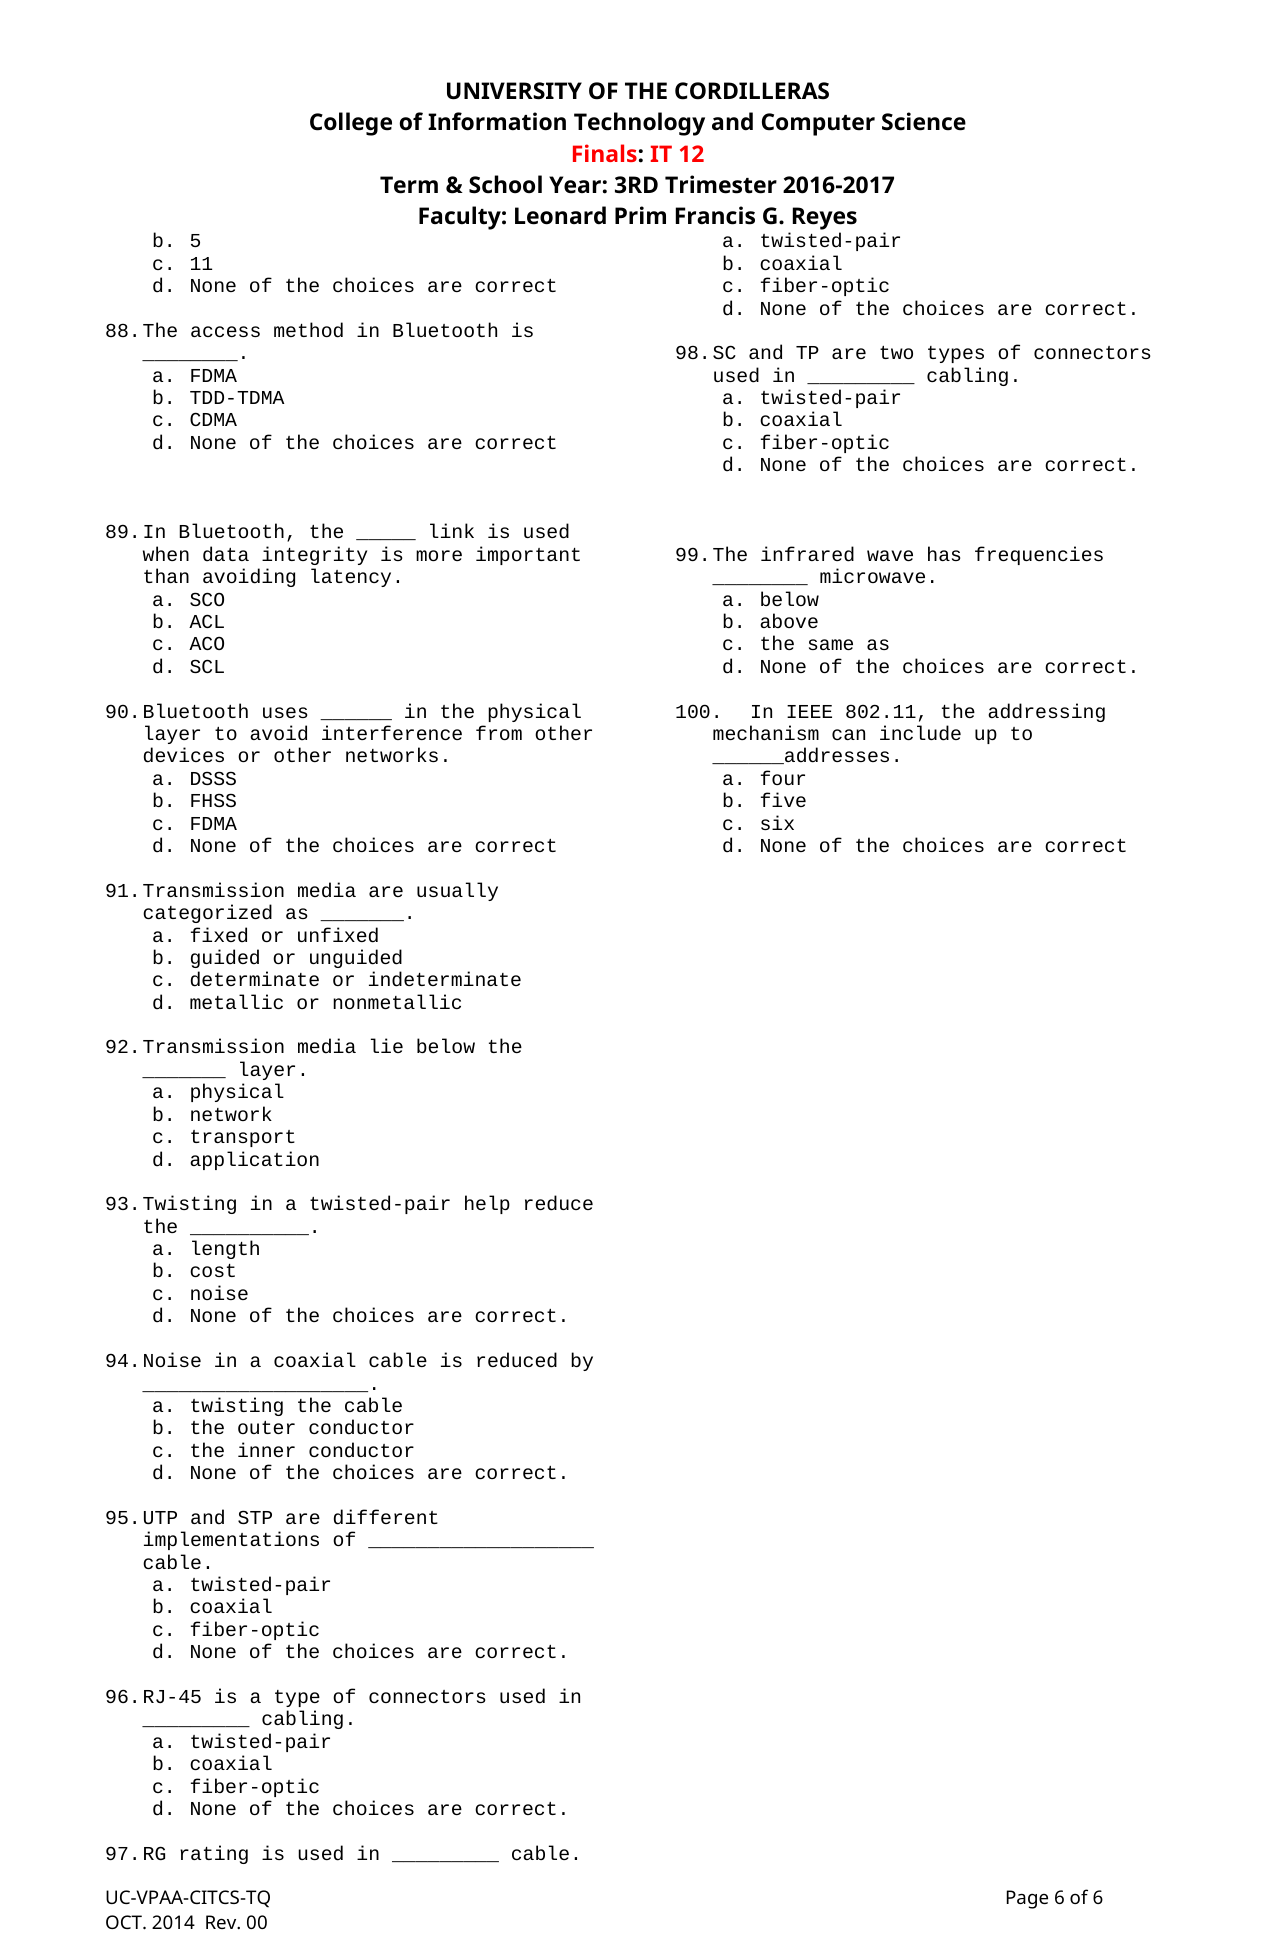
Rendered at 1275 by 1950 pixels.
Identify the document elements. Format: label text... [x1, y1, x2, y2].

list TDD-TDMA [152, 388, 600, 410]
list determinate or indeterminate [152, 970, 600, 993]
list six [722, 813, 1170, 836]
list In IEEE 802.11, the addressing mechanism can include up to ______addresses. [675, 702, 1170, 769]
list The infrared wave has frequencies ________ microwave. [675, 545, 1170, 589]
list None of the choices are correct. [722, 455, 1170, 478]
list four [722, 769, 1170, 791]
list above [722, 612, 1170, 634]
list None of the choices are correct. [152, 1642, 600, 1664]
list five [722, 791, 1170, 813]
list the same as [722, 634, 1170, 657]
list None of the choices are correct. [722, 298, 1170, 321]
list ACL [152, 612, 600, 634]
list coaxial [152, 1597, 600, 1620]
list Transmission media are usually categorized as _______. [105, 881, 600, 926]
list fiber-optic [722, 276, 1170, 298]
list fiber-optic [152, 1620, 600, 1642]
list DSSS [152, 769, 600, 791]
list metallic or nonmetallic [152, 993, 600, 1015]
list ACO [152, 634, 600, 657]
list guided or unguided [152, 948, 600, 970]
list coaxial [152, 1754, 600, 1777]
list None of the choices are correct [722, 836, 1170, 858]
list SC and TP are two types of connectors used in _________ cabling. [675, 343, 1170, 388]
list twisted-pair [722, 388, 1170, 410]
list FHSS [152, 791, 600, 813]
list UTP and STP are different implementations of ___________________ cable. [105, 1508, 600, 1575]
list None of the choices are correct [152, 276, 600, 298]
list SCL [152, 657, 600, 679]
list fixed or unfixed [152, 926, 600, 948]
list None of the choices are correct. [152, 1799, 600, 1821]
list None of the choices are correct [152, 836, 600, 858]
list fiber-optic [152, 1777, 600, 1799]
list cost [152, 1261, 600, 1284]
list physical [152, 1082, 600, 1105]
list RJ-45 is a type of connectors used in _________ cabling. [105, 1687, 600, 1732]
list None of the choices are correct. [722, 657, 1170, 679]
list noise [152, 1284, 600, 1306]
list The access method in Bluetooth is ________. [105, 321, 600, 366]
list 11 [152, 254, 600, 276]
list Bluetooth uses ______ in the physical layer to avoid interference from other devices or other networks. [105, 702, 600, 769]
list Twisting in a twisted-pair help reduce the __________. [105, 1194, 600, 1239]
list application [152, 1149, 600, 1172]
list SCO [152, 589, 600, 612]
list length [152, 1239, 600, 1261]
list None of the choices are correct. [152, 1306, 600, 1329]
list RG rating is used in _________ cable. [105, 1844, 600, 1866]
list twisting the cable [152, 1396, 600, 1418]
list Transmission media lie below the _______ layer. [105, 1037, 600, 1082]
list FDMA [152, 813, 600, 836]
list below [722, 589, 1170, 612]
list twisted-pair [152, 1575, 600, 1597]
list CDMA [152, 410, 600, 433]
list transport [152, 1127, 600, 1149]
list None of the choices are correct [152, 433, 600, 455]
list 5 [152, 231, 600, 254]
list In Bluetooth, the _____ link is used when data integrity is more important than avoiding latency. [105, 522, 600, 589]
list network [152, 1105, 600, 1127]
list the inner conductor [152, 1441, 600, 1463]
list coaxial [722, 410, 1170, 433]
list twisted-pair [722, 231, 1170, 254]
list coaxial [722, 254, 1170, 276]
list fiber-optic [722, 433, 1170, 455]
list Noise in a coaxial cable is reduced by ___________________. [105, 1351, 600, 1396]
list FDMA [152, 366, 600, 388]
list twisted-pair [152, 1732, 600, 1754]
list None of the choices are correct. [152, 1463, 600, 1485]
list the outer conductor [152, 1418, 600, 1441]
